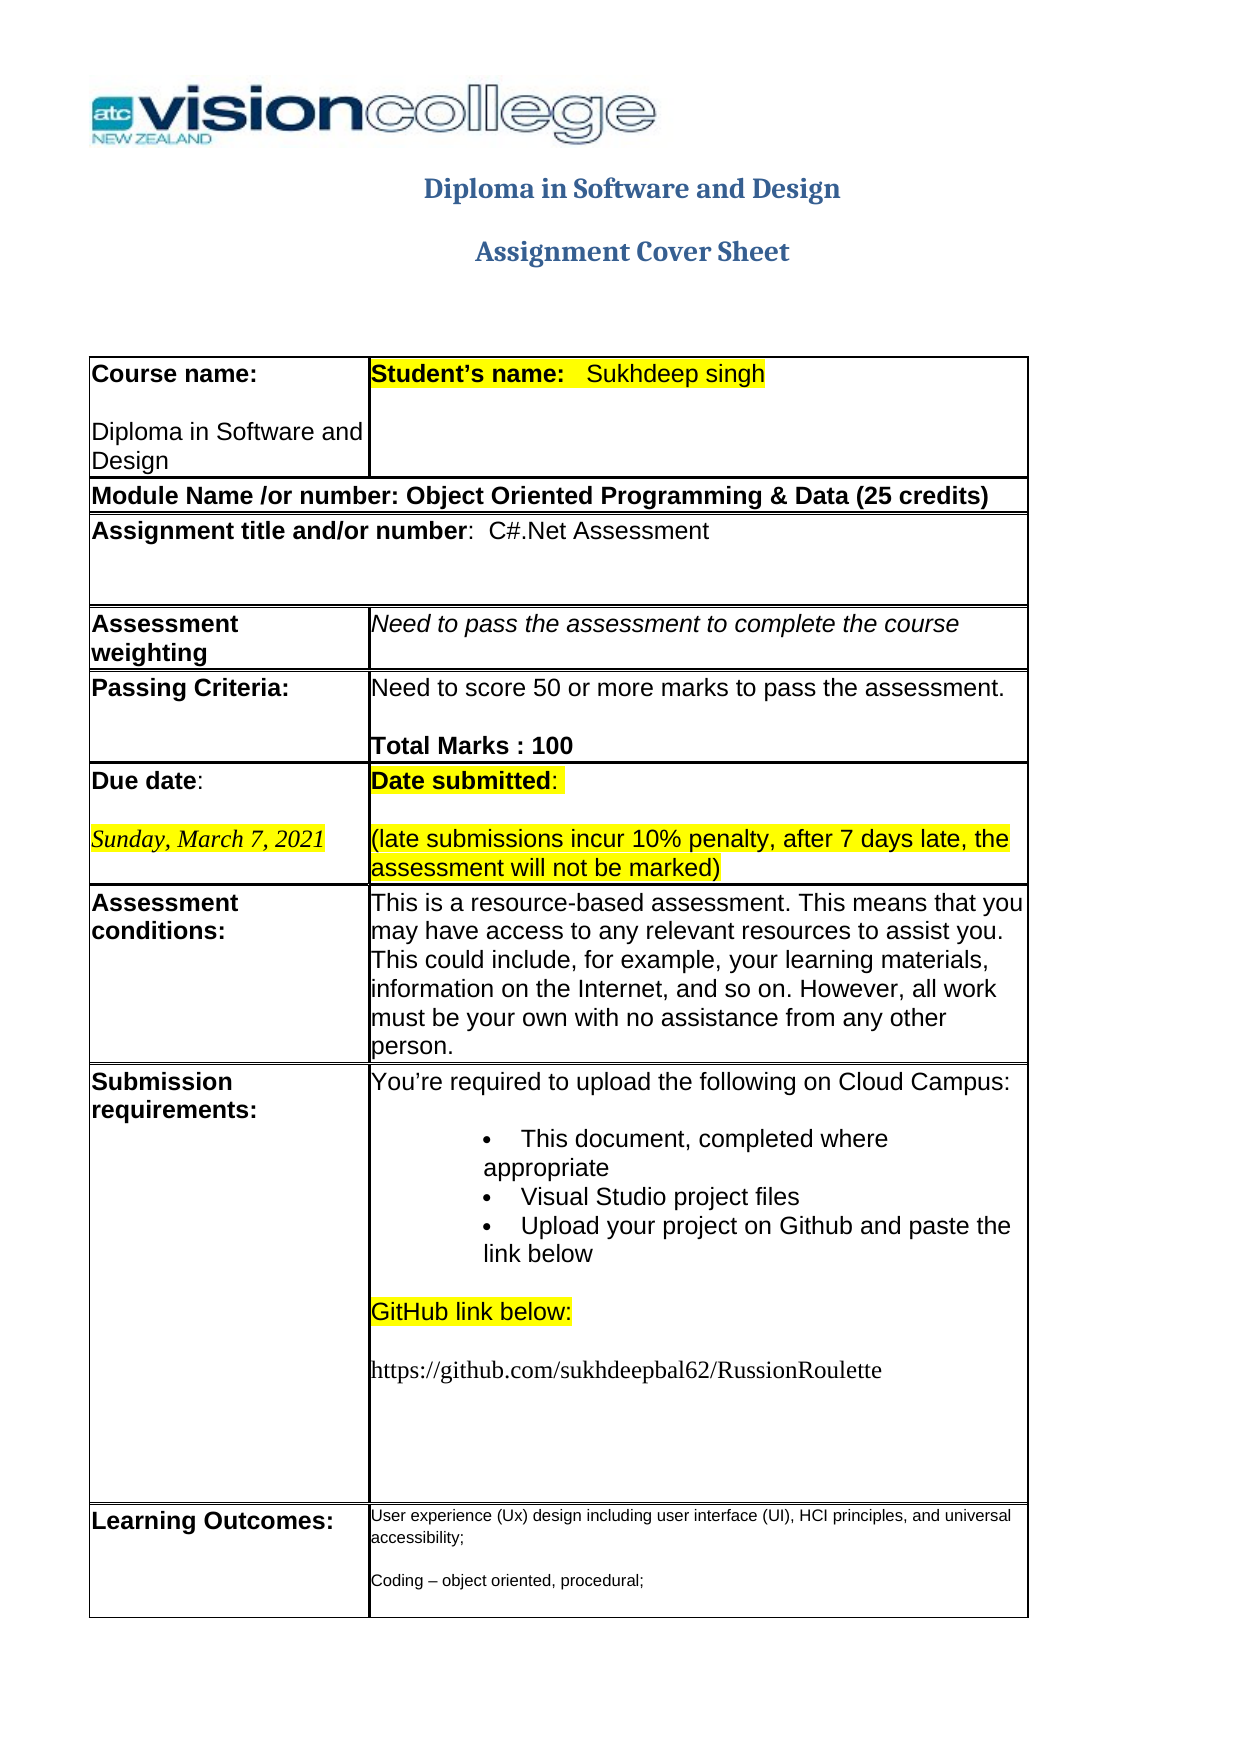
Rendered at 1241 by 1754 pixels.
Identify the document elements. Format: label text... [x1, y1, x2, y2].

table_cell Submission requirements: [90, 1065, 368, 1501]
table_header Course name: Diploma in Software and Design [90, 358, 368, 476]
text Diploma in Software and Design [124, 173, 1146, 206]
table_cell Date submitted: (late submissions incur 10% penalty, after 7 days late, the assessment will not be marked) [371, 764, 1027, 883]
table_cell Need to score 50 or more marks to pass the assessment. Total Marks : 100 [371, 672, 1027, 761]
table_cell Due date: Sunday, March 7, 2021 [90, 764, 368, 883]
table_cell You’re required to upload the following on Cloud Campus: This document, completed where appropriate Visual Studio project files Upload your project on Github and paste the link below GitHub link below: https://github.com/sukhdeepbal62/RussionRoulette [371, 1065, 1027, 1501]
table_cell Assessment conditions: [90, 886, 368, 1062]
table_cell Need to pass the assessment to complete the course [371, 608, 1027, 668]
table_header Student’s name: Sukhdeep singh [371, 358, 1027, 476]
table_cell Module Name /or number: Object Oriented Programming & Data (25 credits) [90, 479, 1027, 511]
table_cell Assignment title and/or number: C#.Net Assessment [90, 515, 1027, 604]
picture [88, 75, 678, 148]
table_cell This is a resource-based assessment. This means that you may have access to any relevant resources to assist you. This could include, for example, your learning materials, information on the Internet, and so on. However, all work must be your own with no assistance from any other person. [371, 886, 1027, 1062]
table_cell Learning Outcomes: [90, 1505, 368, 1617]
text Assignment Cover Sheet [124, 235, 1146, 269]
table_cell Passing Criteria: [90, 672, 368, 761]
table_cell Assessment weighting [90, 608, 368, 668]
